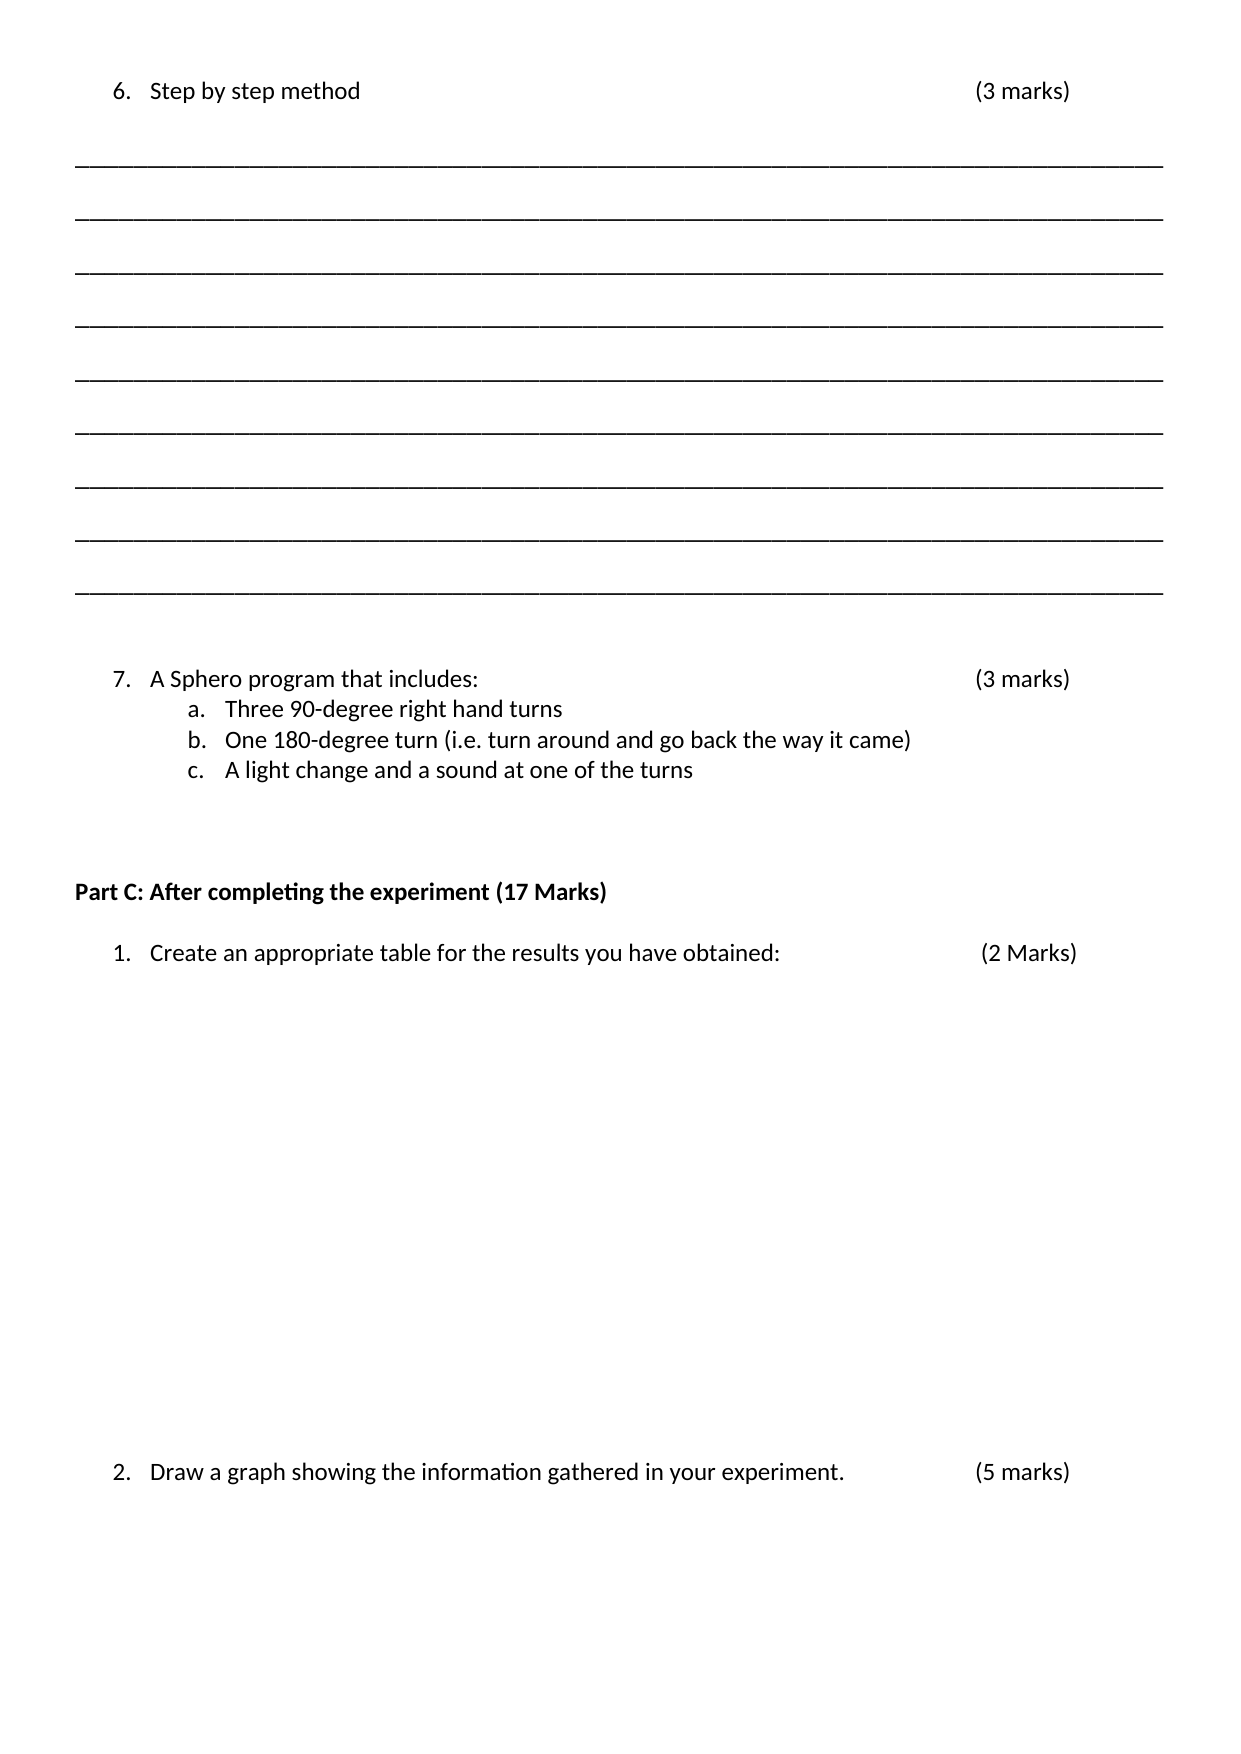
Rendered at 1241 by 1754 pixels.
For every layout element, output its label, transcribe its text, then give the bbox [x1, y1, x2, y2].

list A light change and a sound at one of the turns [187, 754, 1165, 785]
text Part C: After completing the experiment (17 Marks) [75, 876, 1165, 907]
text _________________________________________________________________________________________________________________________________________________________________________________________________________________________________ [75, 457, 1165, 599]
list Draw a graph showing the information gathered in your experiment. (5 marks) [112, 1456, 1165, 1487]
text __________________________________________________________________________________________________________________________________________________________________________________________________________________________________________________________________________________________________________________________________________________________________________________________________________________________________________________________________ [75, 136, 1165, 439]
list A Sphero program that includes: (3 marks) [112, 663, 1165, 693]
list Create an appropriate table for the results you have obtained: (2 Marks) [112, 937, 1165, 968]
list Three 90-degree right hand turns [187, 693, 1165, 724]
list One 180-degree turn (i.e. turn around and go back the way it came) [187, 724, 1165, 754]
list Step by step method (3 marks) [112, 75, 1165, 106]
